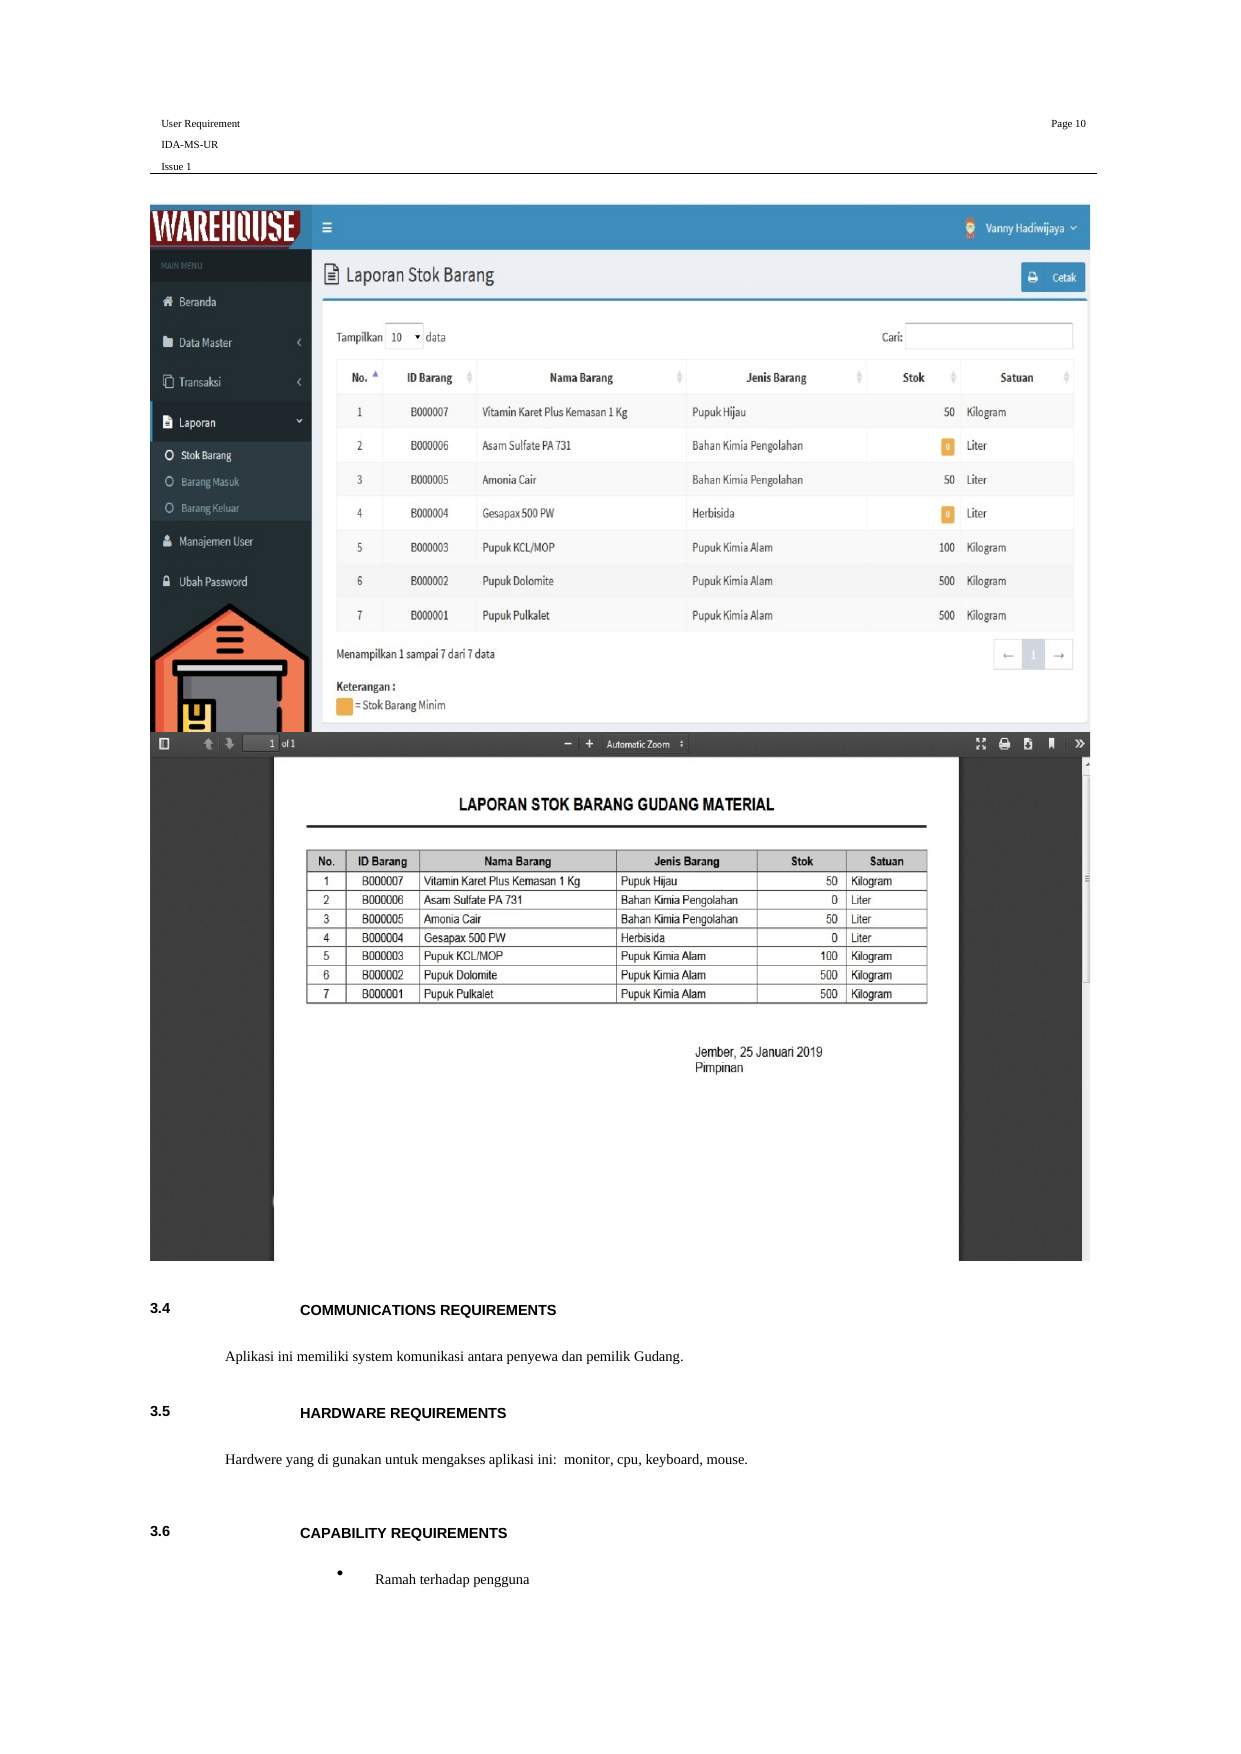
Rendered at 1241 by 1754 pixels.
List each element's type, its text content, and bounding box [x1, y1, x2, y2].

subtitle COMMUNICATIONS REQUIREMENTS [150, 1290, 1090, 1319]
picture [150, 203, 1091, 1261]
subtitle Ramah terhadap pengguna [337, 1559, 1090, 1588]
subtitle CAPABILITY REQUIREMENTS [150, 1513, 1090, 1542]
subtitle HARDWARE REQUIREMENTS [150, 1393, 1090, 1422]
subtitle Aplikasi ini memiliki system komunikasi antara penyewa dan pemilik Gudang. [225, 1336, 1090, 1364]
subtitle Hardwere yang di gunakan untuk mengakses aplikasi ini: monitor, cpu, keyboard, mouse. [150, 1439, 1090, 1468]
